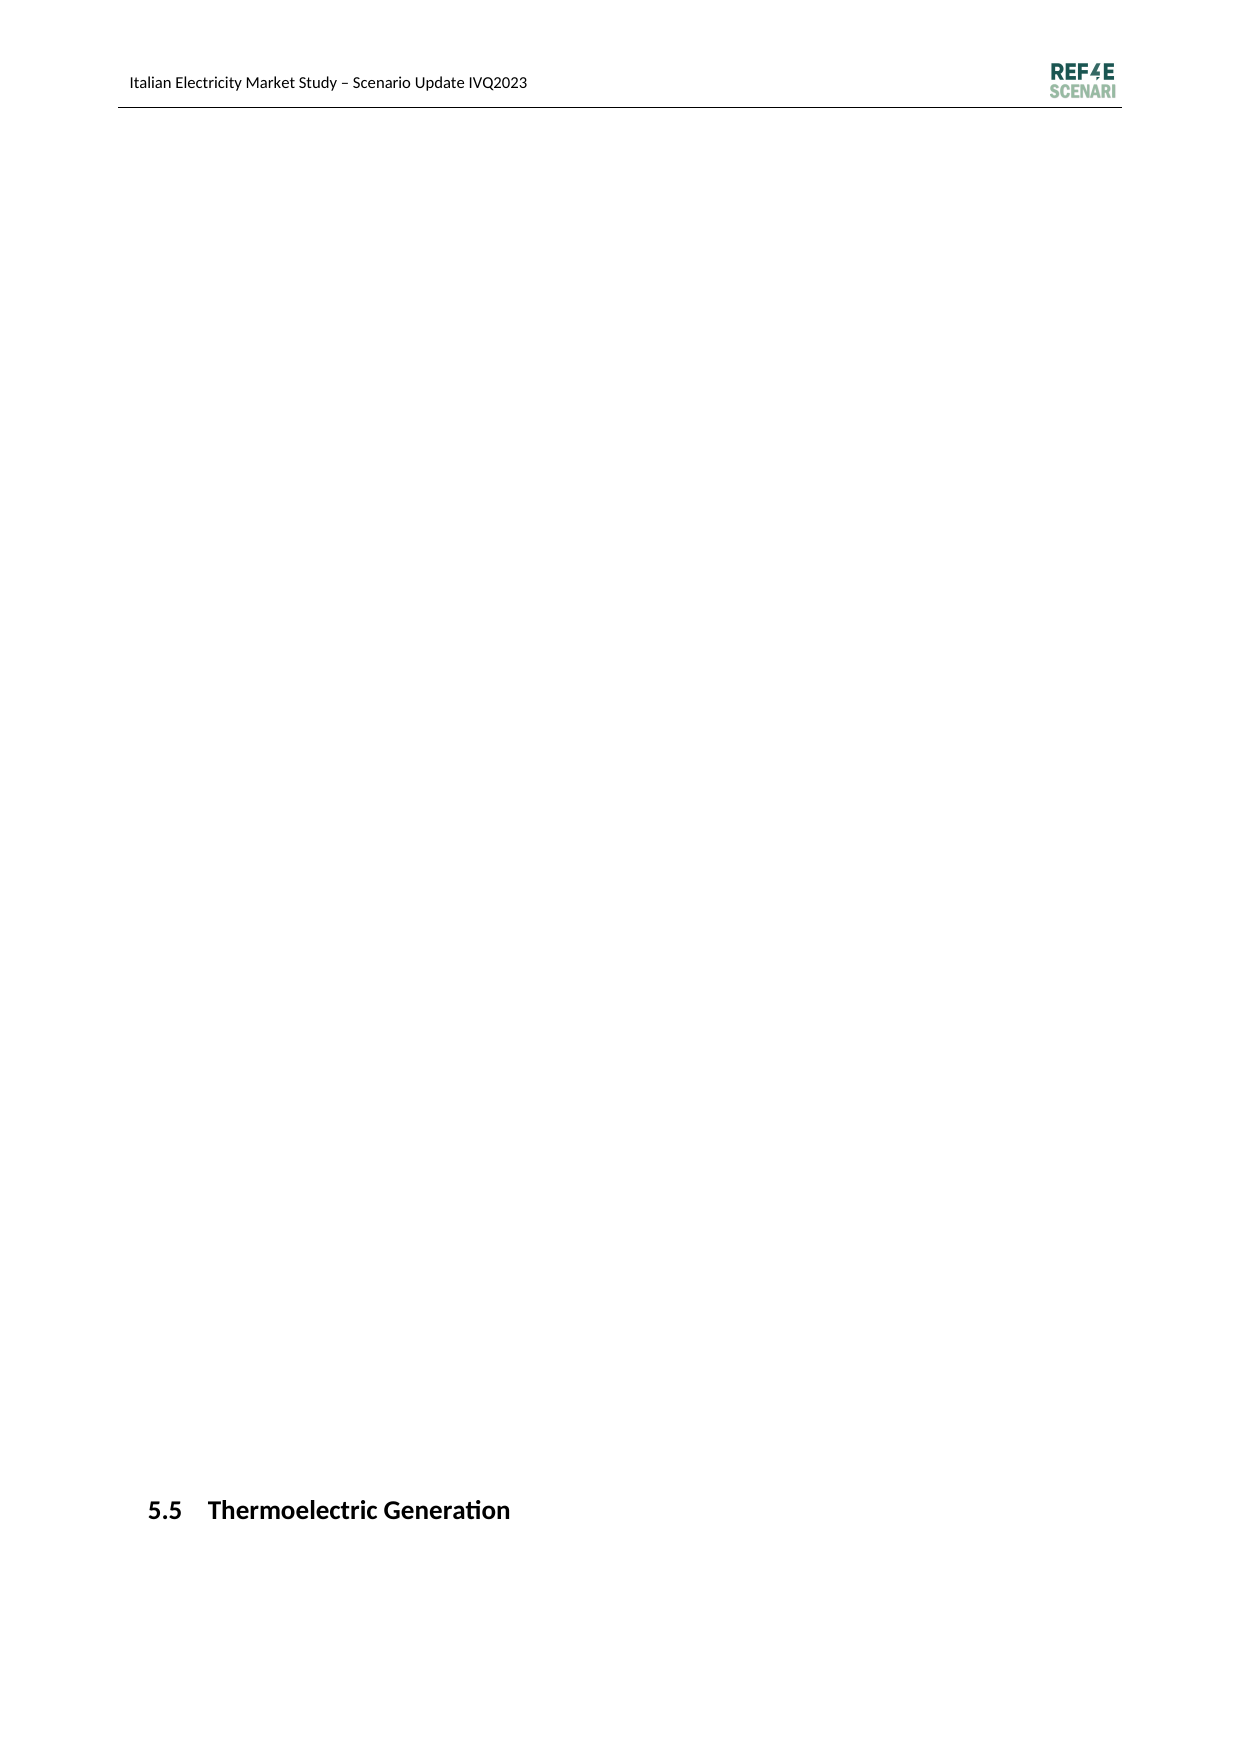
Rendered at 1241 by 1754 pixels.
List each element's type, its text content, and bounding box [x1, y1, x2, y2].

picture [1050, 61, 1117, 100]
subtitle Thermoelectric Generation [148, 1493, 1092, 1527]
